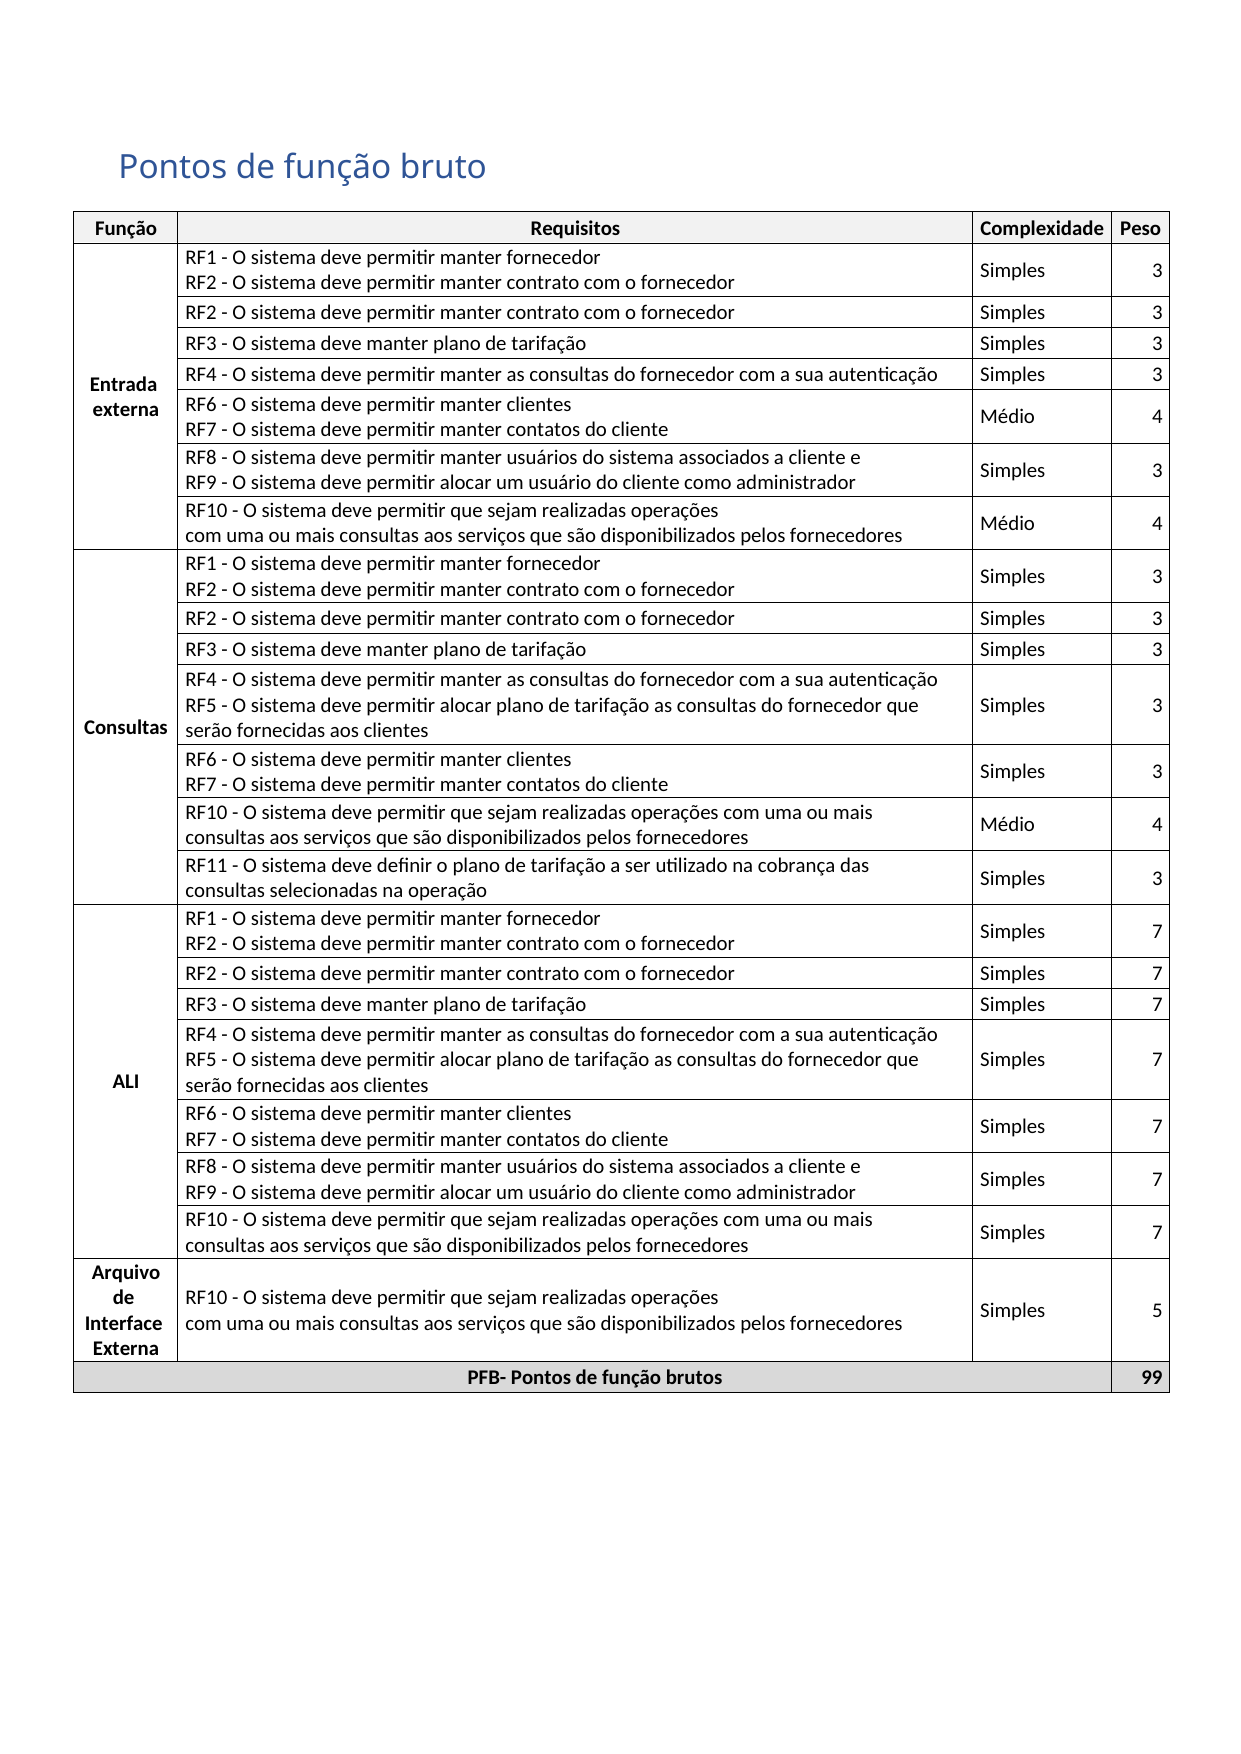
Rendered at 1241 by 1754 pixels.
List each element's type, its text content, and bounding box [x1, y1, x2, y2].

table_cell RF10 - O sistema deve permitir que sejam realizadas operações com uma ou mais consultas aos serviços que são disponibilizados pelos fornecedores [178, 1259, 972, 1361]
table_cell 3 [1112, 665, 1169, 744]
table_cell RF8 - O sistema deve permitir manter usuários do sistema associados a cliente e RF9 - O sistema deve permitir alocar um usuário do cliente como administrador [178, 444, 972, 496]
table_cell RF11 - O sistema deve definir o plano de tarifação a ser utilizado na cobrança das consultas selecionadas na operação [178, 851, 972, 903]
table_cell Simples [973, 634, 1111, 664]
table_cell Médio [973, 390, 1111, 442]
table_cell Arquivo de Interface Externa [74, 1259, 177, 1361]
table_cell 3 [1112, 550, 1169, 602]
table_cell 3 [1112, 603, 1169, 633]
table_cell RF3 - O sistema deve manter plano de tarifação [178, 989, 972, 1019]
table_cell RF2 - O sistema deve permitir manter contrato com o fornecedor [178, 297, 972, 327]
table_cell Consultas [74, 550, 177, 903]
table_cell Simples [973, 550, 1111, 602]
table_cell 7 [1112, 1100, 1169, 1152]
table_cell RF2 - O sistema deve permitir manter contrato com o fornecedor [178, 958, 972, 988]
table_cell RF3 - O sistema deve manter plano de tarifação [178, 328, 972, 358]
table_cell Simples [973, 444, 1111, 496]
table_cell Entrada externa [74, 244, 177, 549]
table_cell 7 [1112, 1206, 1169, 1258]
table_cell RF1 - O sistema deve permitir manter fornecedor RF2 - O sistema deve permitir manter contrato com o fornecedor [178, 550, 972, 602]
table_cell Simples [973, 989, 1111, 1019]
table_cell RF2 - O sistema deve permitir manter contrato com o fornecedor [178, 603, 972, 633]
table_cell 5 [1112, 1259, 1169, 1361]
table_cell RF1 - O sistema deve permitir manter fornecedor RF2 - O sistema deve permitir manter contrato com o fornecedor [178, 905, 972, 957]
table_cell RF10 - O sistema deve permitir que sejam realizadas operações com uma ou mais consultas aos serviços que são disponibilizados pelos fornecedores [178, 1206, 972, 1258]
table_cell 4 [1112, 390, 1169, 442]
table_cell 3 [1112, 359, 1169, 389]
table_cell Médio [973, 798, 1111, 850]
table_cell 4 [1112, 798, 1169, 850]
table_cell 7 [1112, 1153, 1169, 1205]
table_cell RF6 - O sistema deve permitir manter clientes RF7 - O sistema deve permitir manter contatos do cliente [178, 1100, 972, 1152]
table_cell RF4 - O sistema deve permitir manter as consultas do fornecedor com a sua autenticação RF5 - O sistema deve permitir alocar plano de tarifação as consultas do fornecedor que serão fornecidas aos clientes [178, 1020, 972, 1099]
table_cell 3 [1112, 297, 1169, 327]
table_cell Simples [973, 1100, 1111, 1152]
table_cell 99 [1112, 1362, 1169, 1392]
table_cell PFB- Pontos de função brutos [74, 1362, 1111, 1392]
table_cell Simples [973, 1020, 1111, 1099]
table_cell RF3 - O sistema deve manter plano de tarifação [178, 634, 972, 664]
table_cell Simples [973, 665, 1111, 744]
table_cell Simples [973, 905, 1111, 957]
table_cell ALI [74, 905, 177, 1258]
table_cell RF4 - O sistema deve permitir manter as consultas do fornecedor com a sua autenticação [178, 359, 972, 389]
table_cell 7 [1112, 958, 1169, 988]
table_header Complexidade [973, 212, 1111, 242]
table_cell RF8 - O sistema deve permitir manter usuários do sistema associados a cliente e RF9 - O sistema deve permitir alocar um usuário do cliente como administrador [178, 1153, 972, 1205]
table_cell 4 [1112, 497, 1169, 549]
table_cell Simples [973, 359, 1111, 389]
table_cell RF1 - O sistema deve permitir manter fornecedor RF2 - O sistema deve permitir manter contrato com o fornecedor [178, 244, 972, 296]
table_cell RF10 - O sistema deve permitir que sejam realizadas operações com uma ou mais consultas aos serviços que são disponibilizados pelos fornecedores [178, 497, 972, 549]
table_cell Simples [973, 851, 1111, 903]
table_cell 3 [1112, 444, 1169, 496]
table_cell 7 [1112, 905, 1169, 957]
subtitle Pontos de função bruto [118, 143, 1122, 188]
table_cell Simples [973, 958, 1111, 988]
table_header Requisitos [178, 212, 972, 242]
table_cell Médio [973, 497, 1111, 549]
table_cell RF4 - O sistema deve permitir manter as consultas do fornecedor com a sua autenticação RF5 - O sistema deve permitir alocar plano de tarifação as consultas do fornecedor que serão fornecidas aos clientes [178, 665, 972, 744]
table_cell Simples [973, 328, 1111, 358]
table_cell Simples [973, 1206, 1111, 1258]
table_cell 3 [1112, 634, 1169, 664]
table_cell 3 [1112, 328, 1169, 358]
table_cell Simples [973, 244, 1111, 296]
table_header Função [74, 212, 177, 242]
table_cell 3 [1112, 244, 1169, 296]
table_header Peso [1112, 212, 1169, 242]
table_cell Simples [973, 1153, 1111, 1205]
table_cell Simples [973, 297, 1111, 327]
table_cell Simples [973, 1259, 1111, 1361]
table_cell Simples [973, 745, 1111, 797]
table_cell RF6 - O sistema deve permitir manter clientes RF7 - O sistema deve permitir manter contatos do cliente [178, 745, 972, 797]
table_cell 3 [1112, 745, 1169, 797]
table_cell RF6 - O sistema deve permitir manter clientes RF7 - O sistema deve permitir manter contatos do cliente [178, 390, 972, 442]
table_cell 7 [1112, 1020, 1169, 1099]
table_cell Simples [973, 603, 1111, 633]
table_cell 3 [1112, 851, 1169, 903]
table_cell 7 [1112, 989, 1169, 1019]
table_cell RF10 - O sistema deve permitir que sejam realizadas operações com uma ou mais consultas aos serviços que são disponibilizados pelos fornecedores [178, 798, 972, 850]
